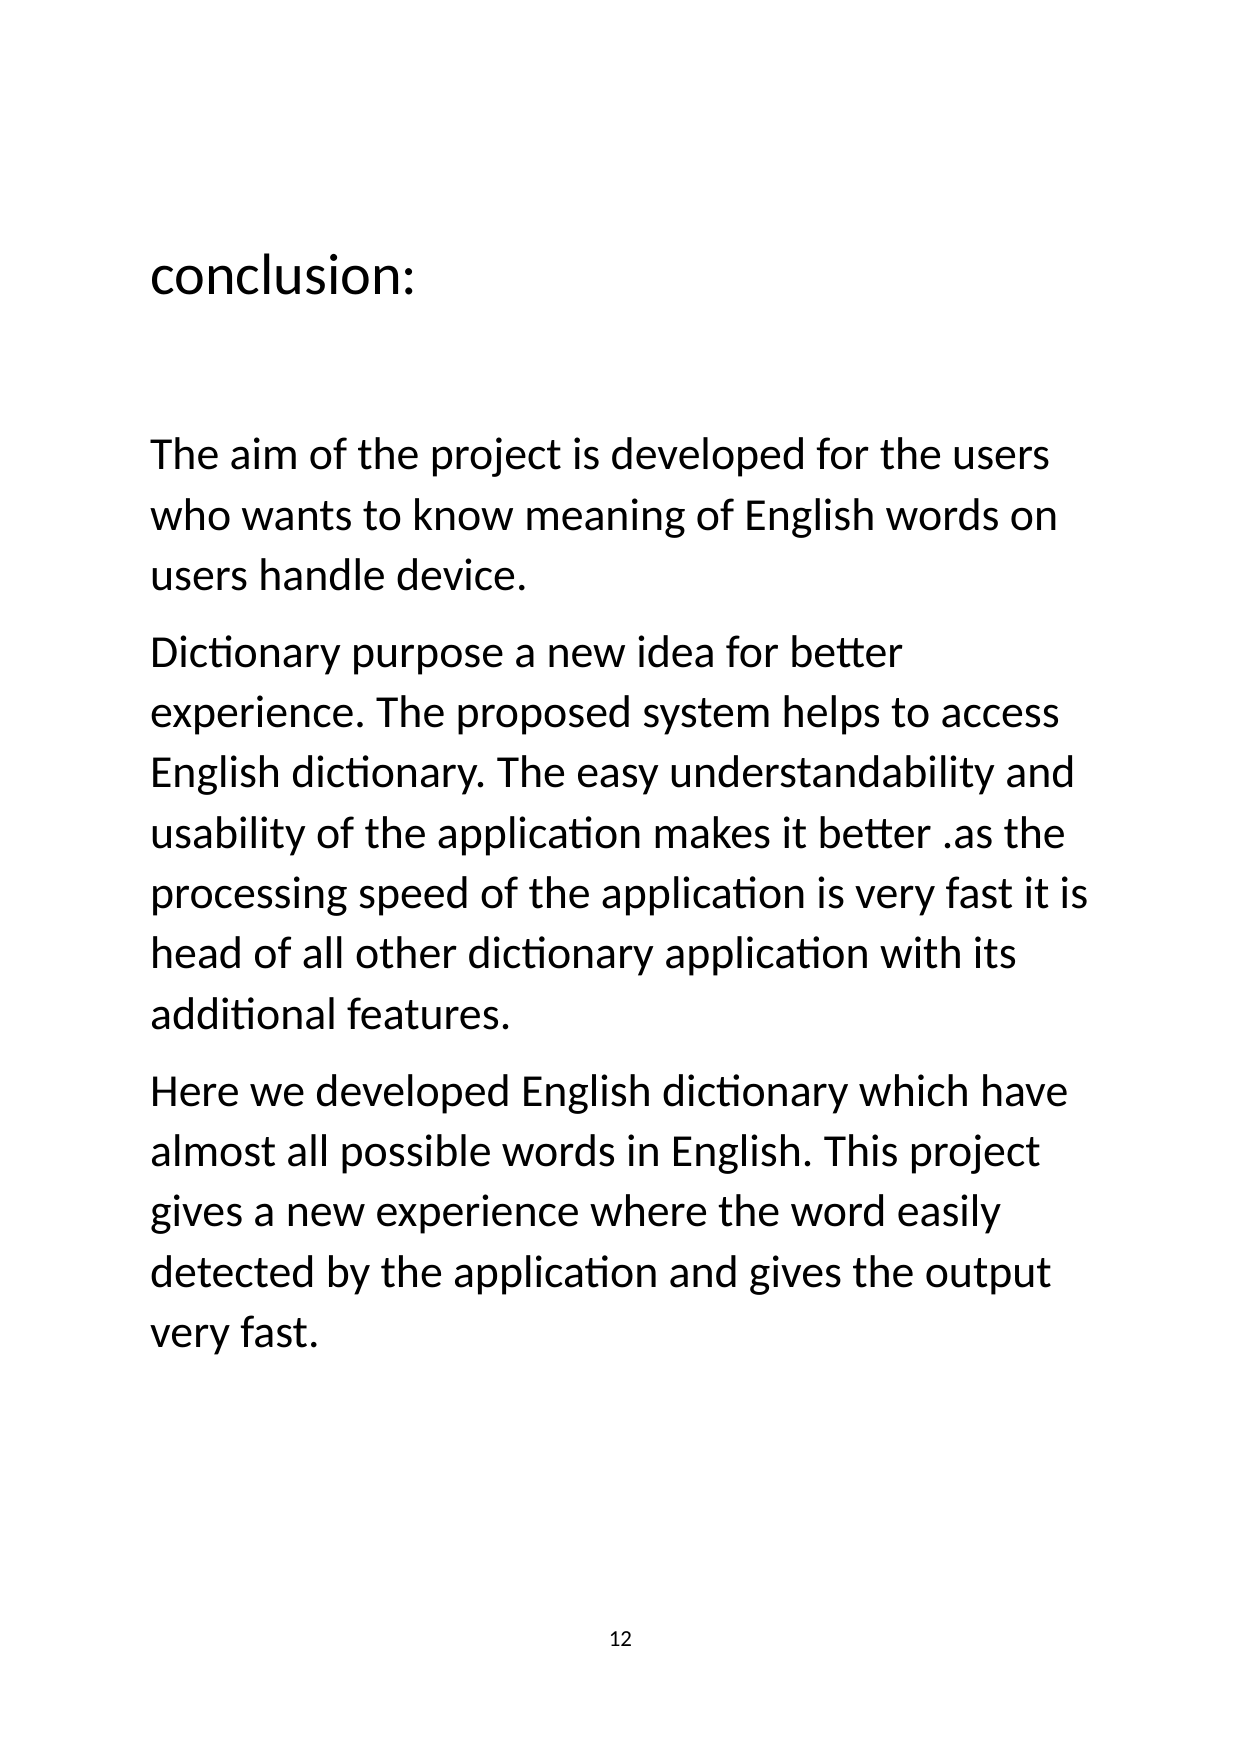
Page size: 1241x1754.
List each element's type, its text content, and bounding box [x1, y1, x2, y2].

text The aim of the project is developed for the users who wants to know meaning of English words on users handle device. [150, 425, 1090, 602]
text conclusion: [150, 238, 1090, 309]
text Dictionary purpose a new idea for better experience. The proposed system helps to access English dictionary. The easy understandability and usability of the application makes it better .as the processing speed of the application is very fast it is head of all other dictionary application with its additional features. [150, 623, 1090, 1041]
text Here we developed English dictionary which have almost all possible words in English. This project gives a new experience where the word easily detected by the application and gives the output very fast. [150, 1062, 1090, 1359]
